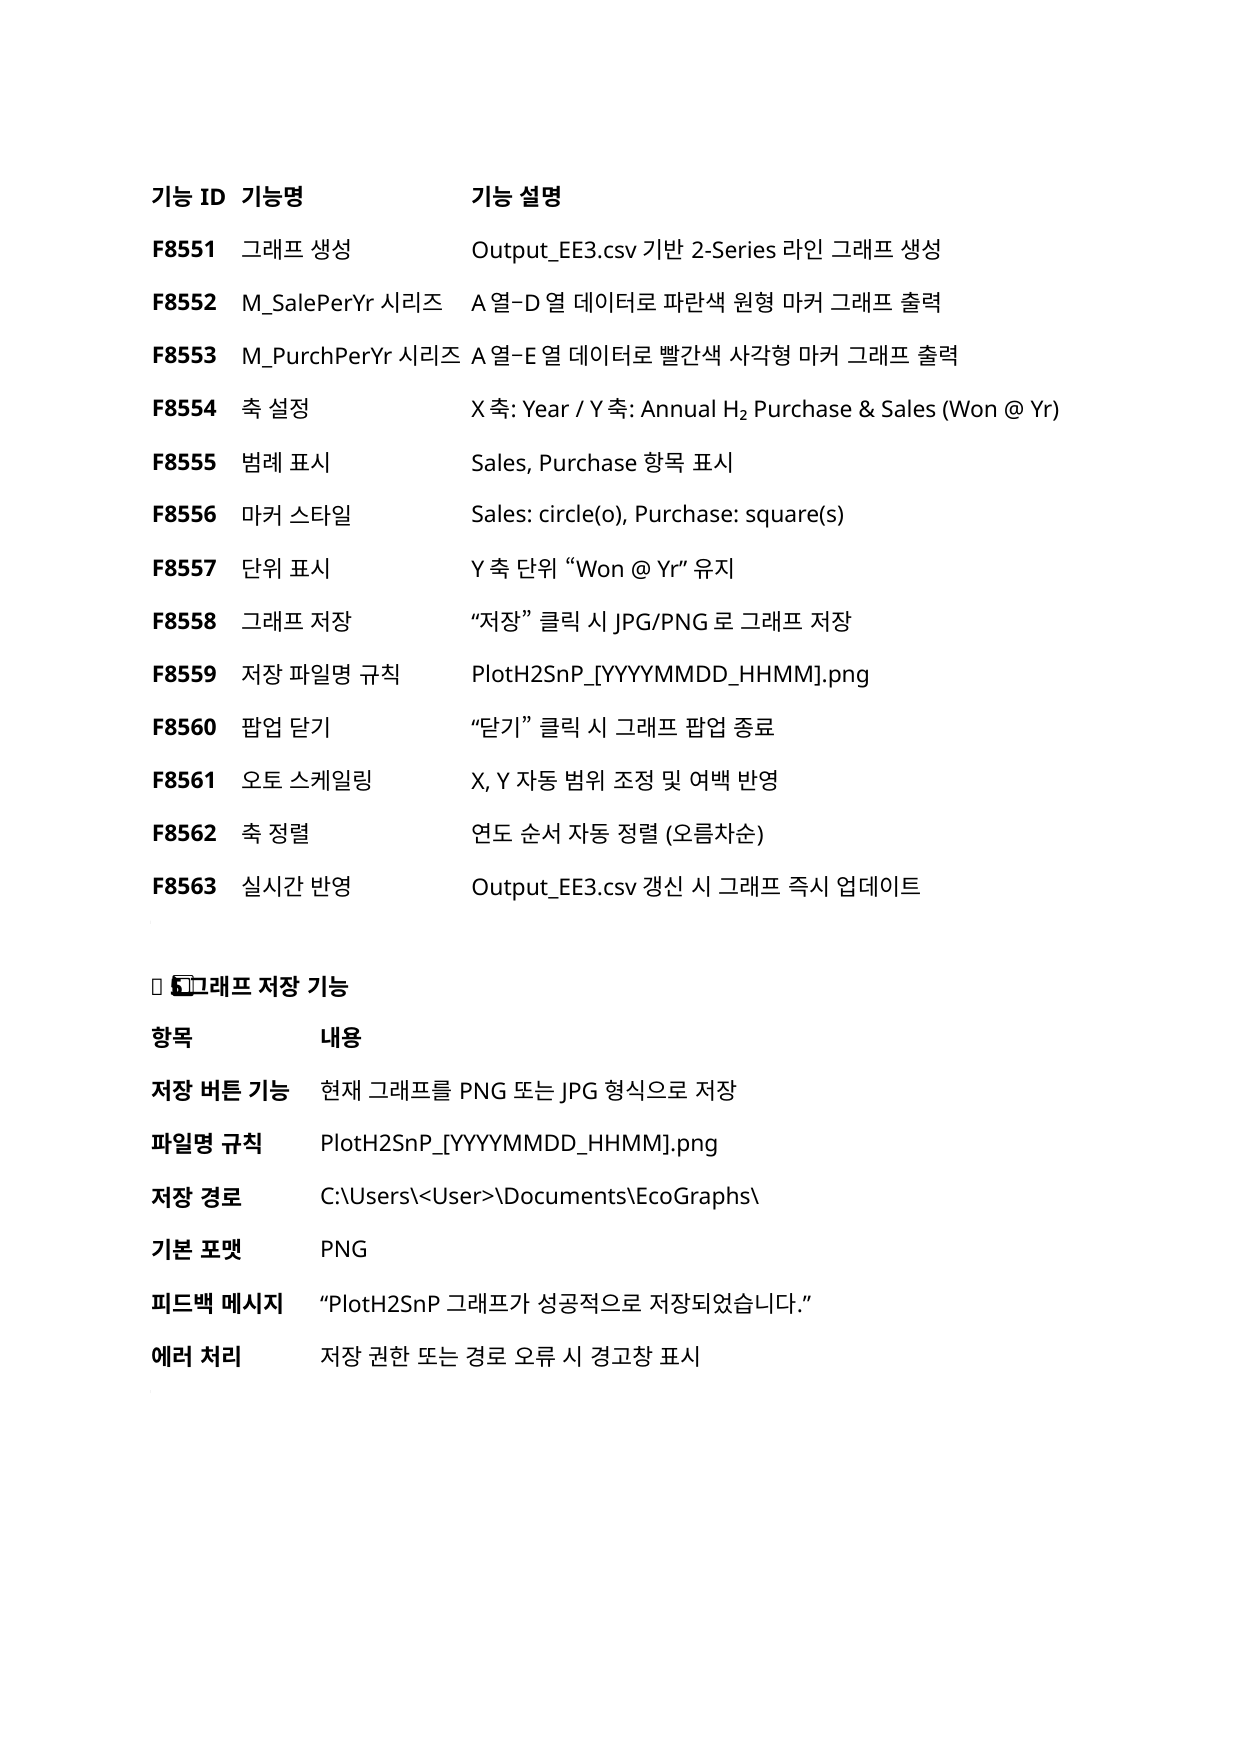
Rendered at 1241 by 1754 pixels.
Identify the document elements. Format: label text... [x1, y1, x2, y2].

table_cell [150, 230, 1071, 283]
text 🔹 5️⃣ 그래프 저장 기능 [150, 969, 1090, 1002]
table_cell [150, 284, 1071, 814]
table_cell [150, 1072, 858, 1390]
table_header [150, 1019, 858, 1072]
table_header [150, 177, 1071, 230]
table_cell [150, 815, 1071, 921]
